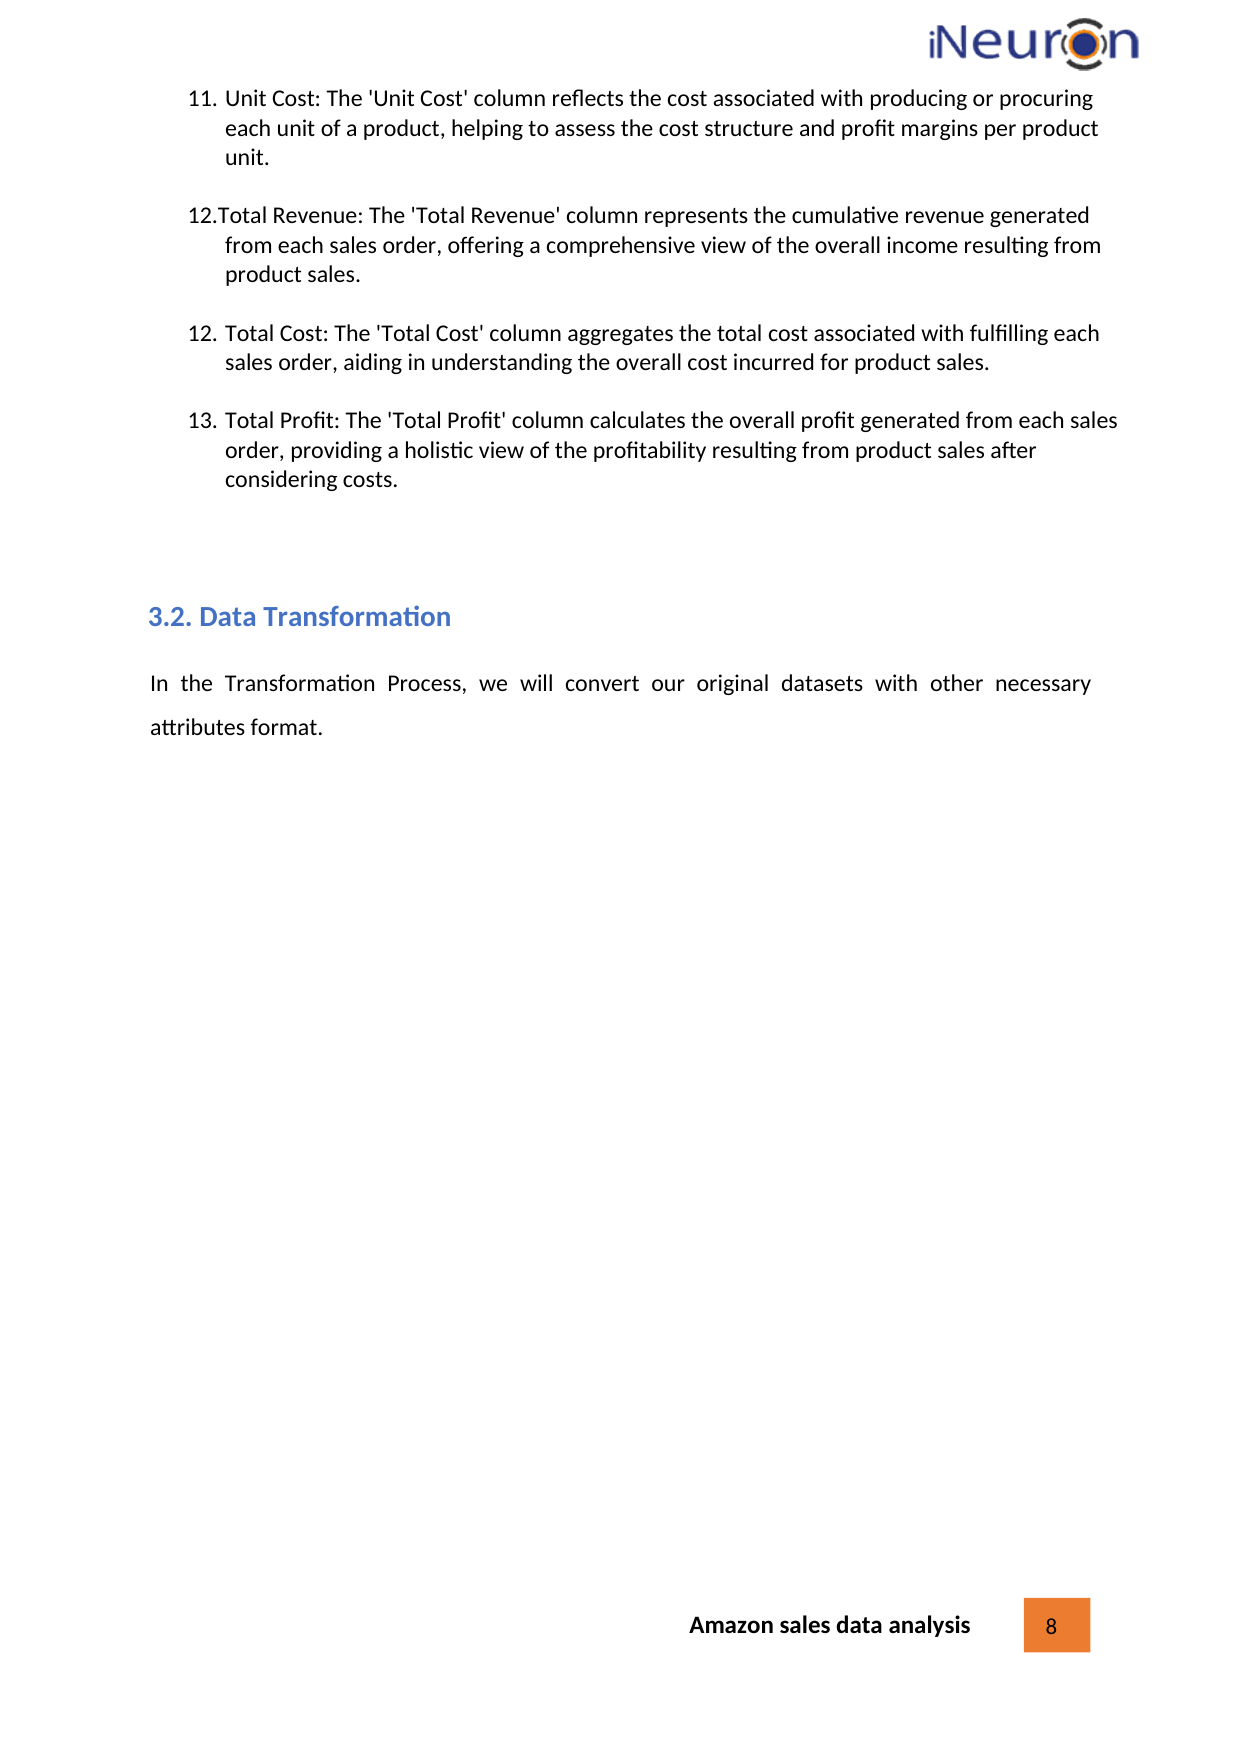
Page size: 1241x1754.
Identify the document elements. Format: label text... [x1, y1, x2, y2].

picture [929, 18, 1139, 71]
text In the Transformation Process, we will convert our original datasets with other necessary attributes format. [150, 668, 1091, 741]
list Unit Cost: The 'Unit Cost' column reflects the cost associated with producing or procuring each unit of a product, helping to assess the cost structure and profit margins per product unit. [187, 83, 1138, 171]
subtitle Data Transformation [148, 598, 1138, 634]
list Total Cost: The 'Total Cost' column aggregates the total cost associated with fulfilling each sales order, aiding in understanding the overall cost incurred for product sales. [187, 318, 1138, 376]
list 12.Total Revenue: The 'Total Revenue' column represents the cumulative revenue generated from each sales order, offering a comprehensive view of the overall income resulting from product sales. [187, 201, 1138, 288]
list Total Profit: The 'Total Profit' column calculates the overall profit generated from each sales order, providing a holistic view of the profitability resulting from product sales after considering costs. [187, 406, 1138, 493]
